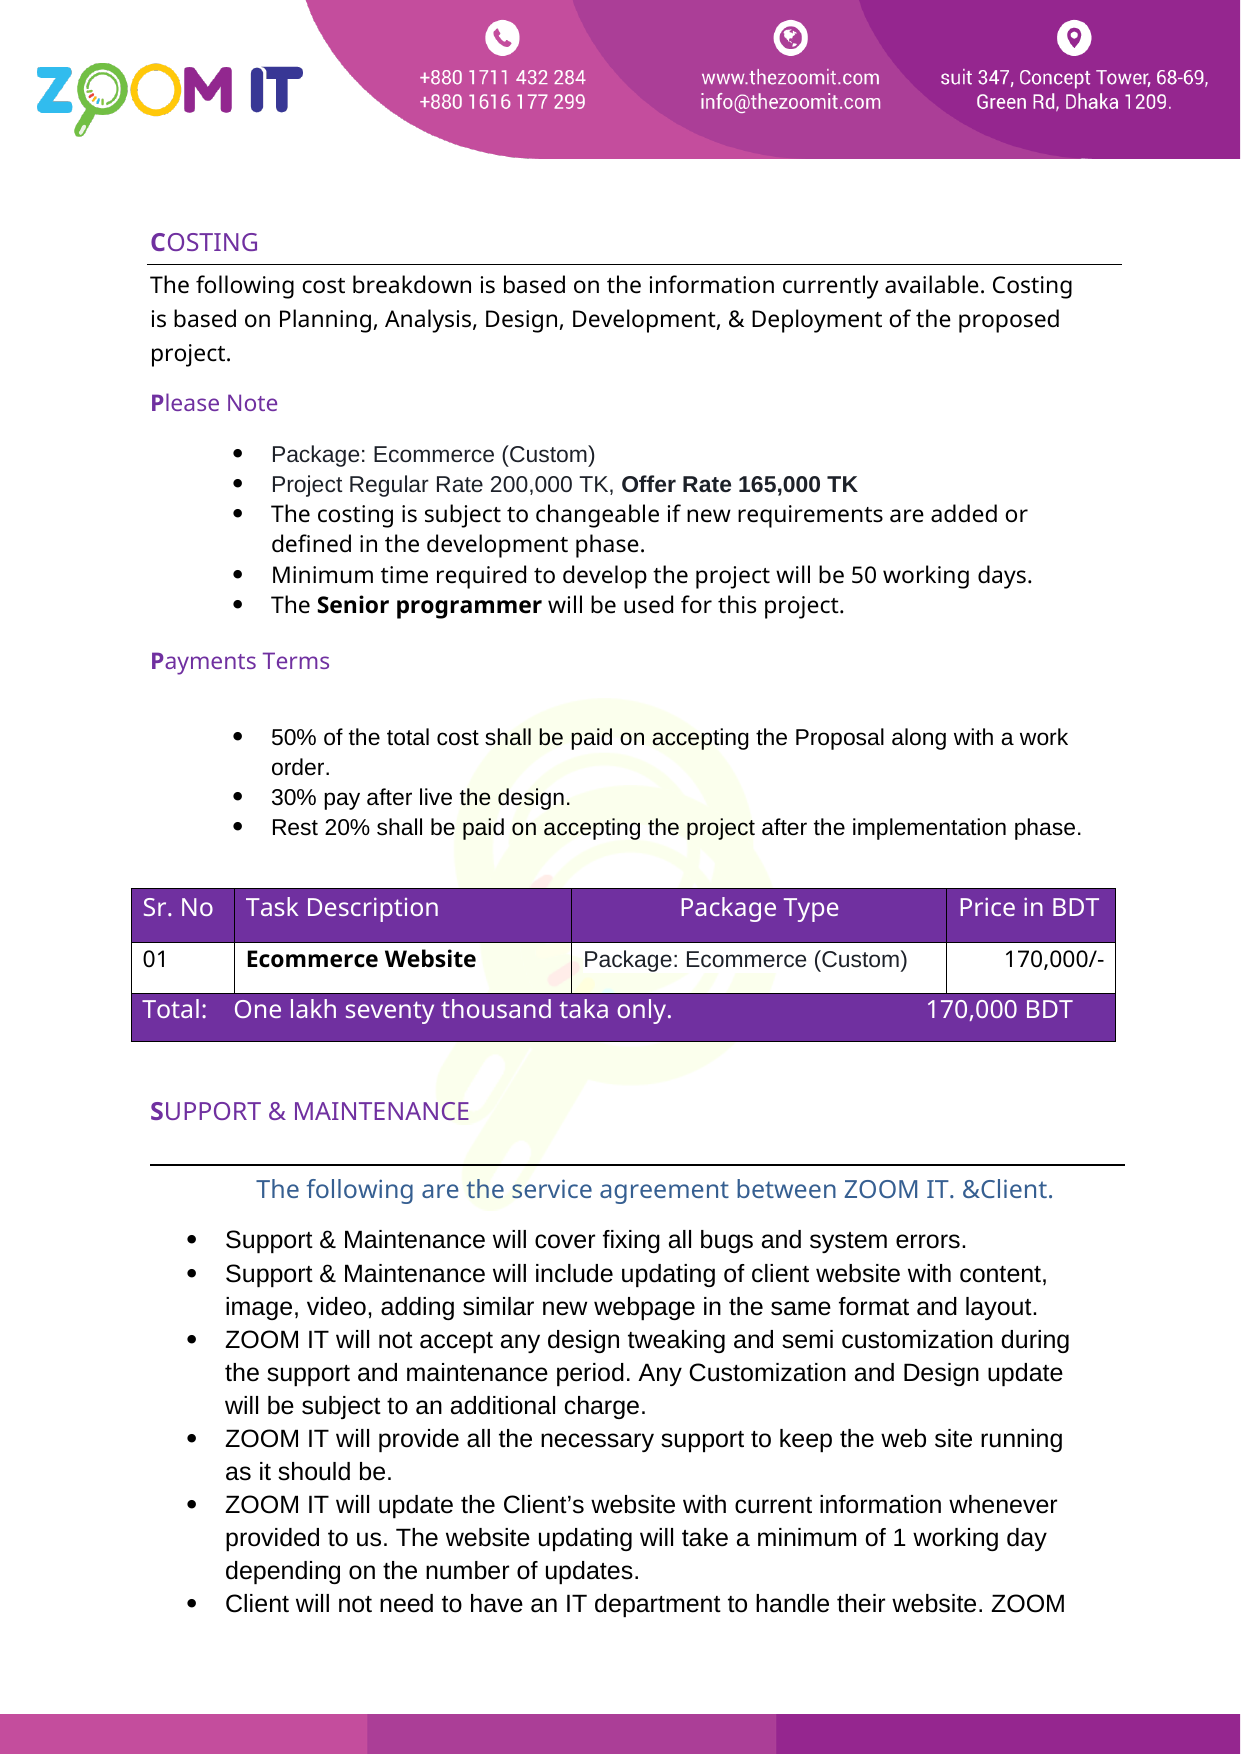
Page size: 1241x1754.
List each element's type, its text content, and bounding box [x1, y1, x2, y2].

table_header Price in BDT [947, 889, 1115, 942]
list 50% of the total cost shall be paid on accepting the Proposal along with a work order. [233, 721, 1090, 781]
list ZOOM IT will update the Client’s website with current information whenever provided to us. The website updating will take a minimum of 1 working day depending on the number of updates. [187, 1490, 1090, 1585]
text The following are the service agreement between ZOOM IT. &Client. [256, 1166, 1090, 1206]
list Minimum time required to develop the project will be 50 working days. [233, 559, 1090, 589]
text Please Note [150, 387, 1090, 419]
text SUPPORT & MAINTENANCE [150, 1094, 1090, 1128]
list The Senior programmer will be used for this project. [233, 589, 1090, 620]
text The following cost breakdown is based on the information currently available. Costing is based on Planning, Analysis, Design, Development, & Deployment of the proposed project. [150, 269, 1090, 368]
table_cell 170,000/- [947, 943, 1115, 993]
table_header Package Type [572, 889, 946, 942]
table_cell Ecommerce Website [235, 943, 571, 993]
list 30% pay after live the design. [233, 781, 1090, 812]
list Rest 20% shall be paid on accepting the project after the implementation phase. [233, 812, 1090, 841]
table_cell 01 [132, 943, 234, 993]
list ZOOM IT will provide all the necessary support to keep the web site running as it should be. [187, 1424, 1090, 1486]
table_cell Package: Ecommerce (Custom) [572, 943, 946, 993]
picture [0, 0, 1241, 159]
table_cell Total: One lakh seventy thousand taka only. 170,000 BDT [132, 994, 1115, 1041]
list The costing is subject to changeable if new requirements are added or defined in the development phase. [233, 498, 1090, 559]
table_header Sr. No [132, 889, 234, 942]
text COSTING [150, 225, 1090, 259]
table_header Task Description [235, 889, 571, 942]
list ZOOM IT will not accept any design tweaking and semi customization during the support and maintenance period. Any Customization and Design update will be subject to an additional charge. [187, 1325, 1090, 1420]
list Client will not need to have an IT department to handle their website. ZOOM IT will provide the end-to-end solution. [187, 1589, 1090, 1618]
picture [0, 1714, 1241, 1754]
list Package: Ecommerce (Custom) [233, 438, 1090, 468]
list Project Regular Rate 200,000 TK, Offer Rate 165,000 TK [233, 468, 1090, 498]
list Support & Maintenance will include updating of client website with content, image, video, adding similar new webpage in the same format and layout. [187, 1259, 1090, 1321]
text Payments Terms [150, 645, 1090, 676]
list Support & Maintenance will cover fixing all bugs and system errors. [187, 1226, 1090, 1254]
